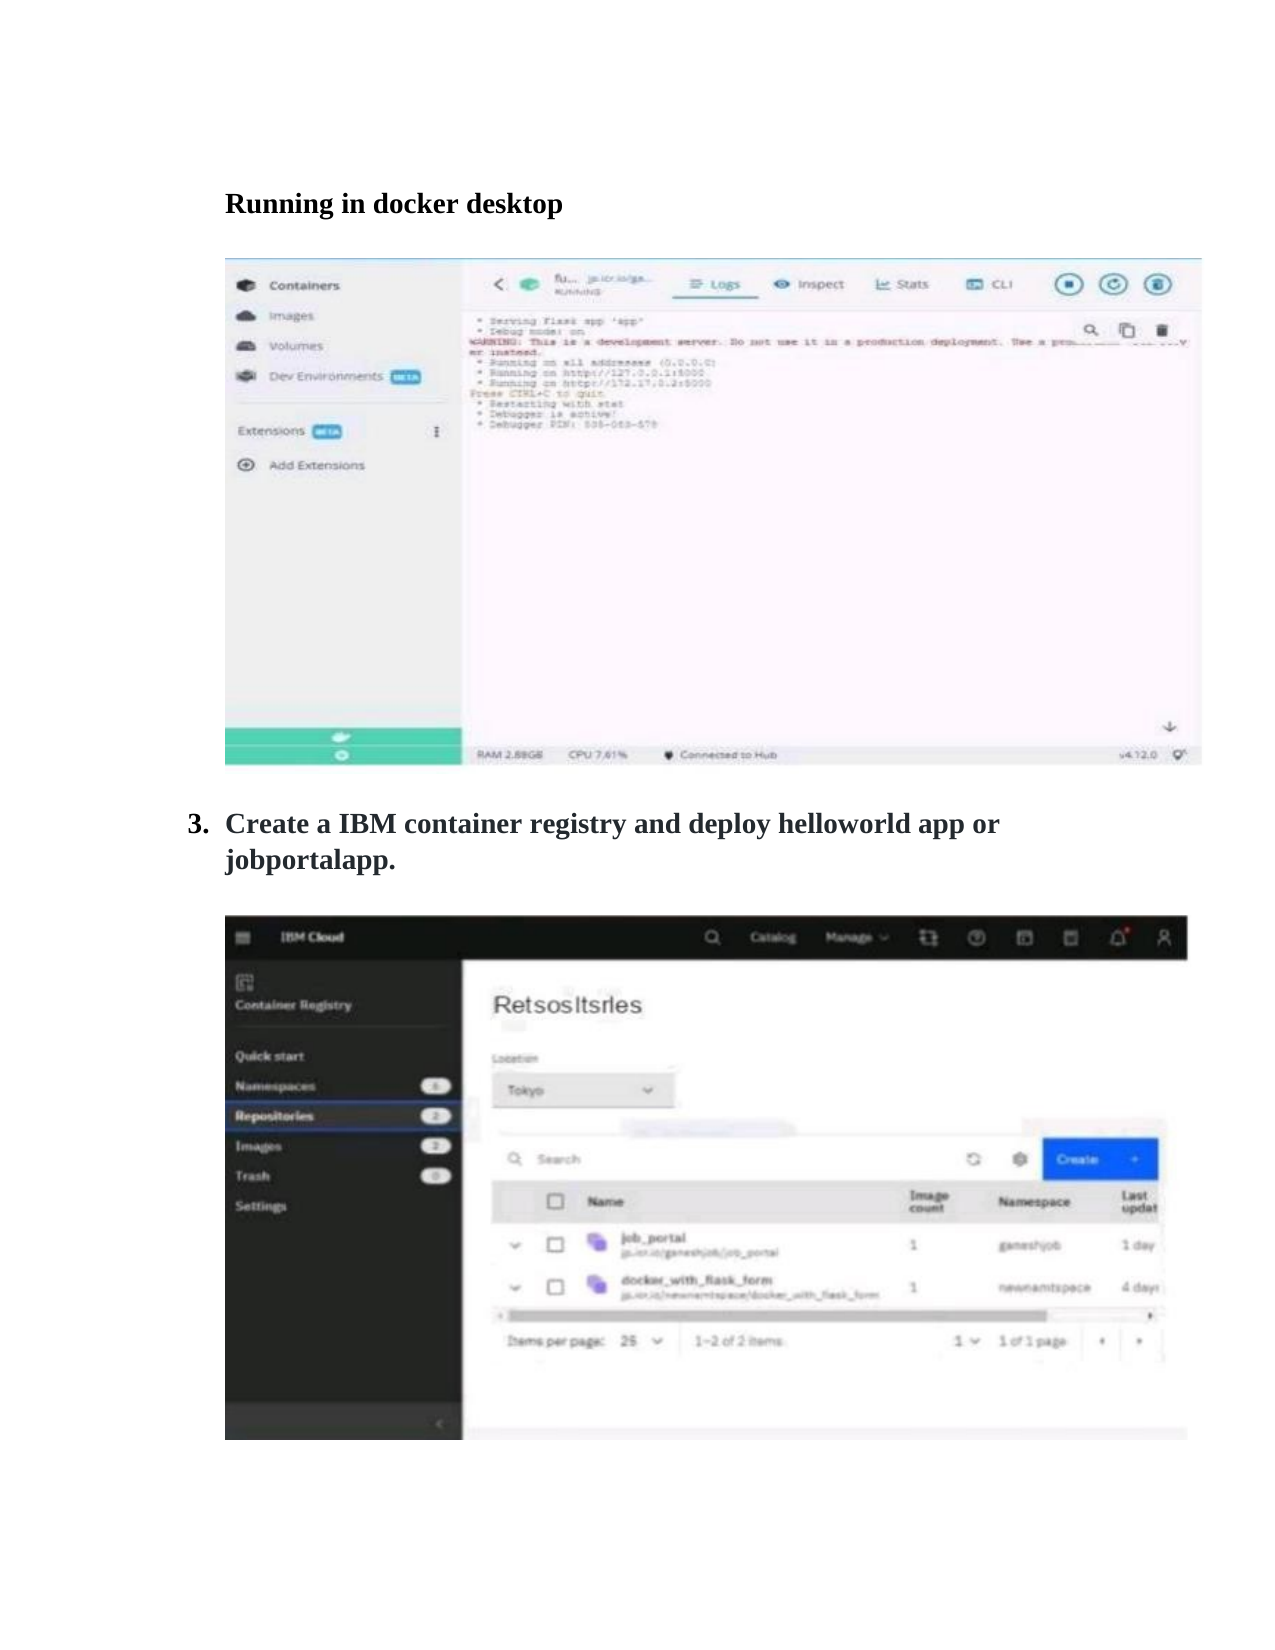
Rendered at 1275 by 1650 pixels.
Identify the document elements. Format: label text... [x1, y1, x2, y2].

text Running in docker desktop [225, 186, 1210, 219]
picture [225, 915, 1192, 1440]
list Create a IBM container registry and deploy helloworld app or jobportalapp. [187, 806, 1001, 876]
picture [225, 258, 1205, 774]
